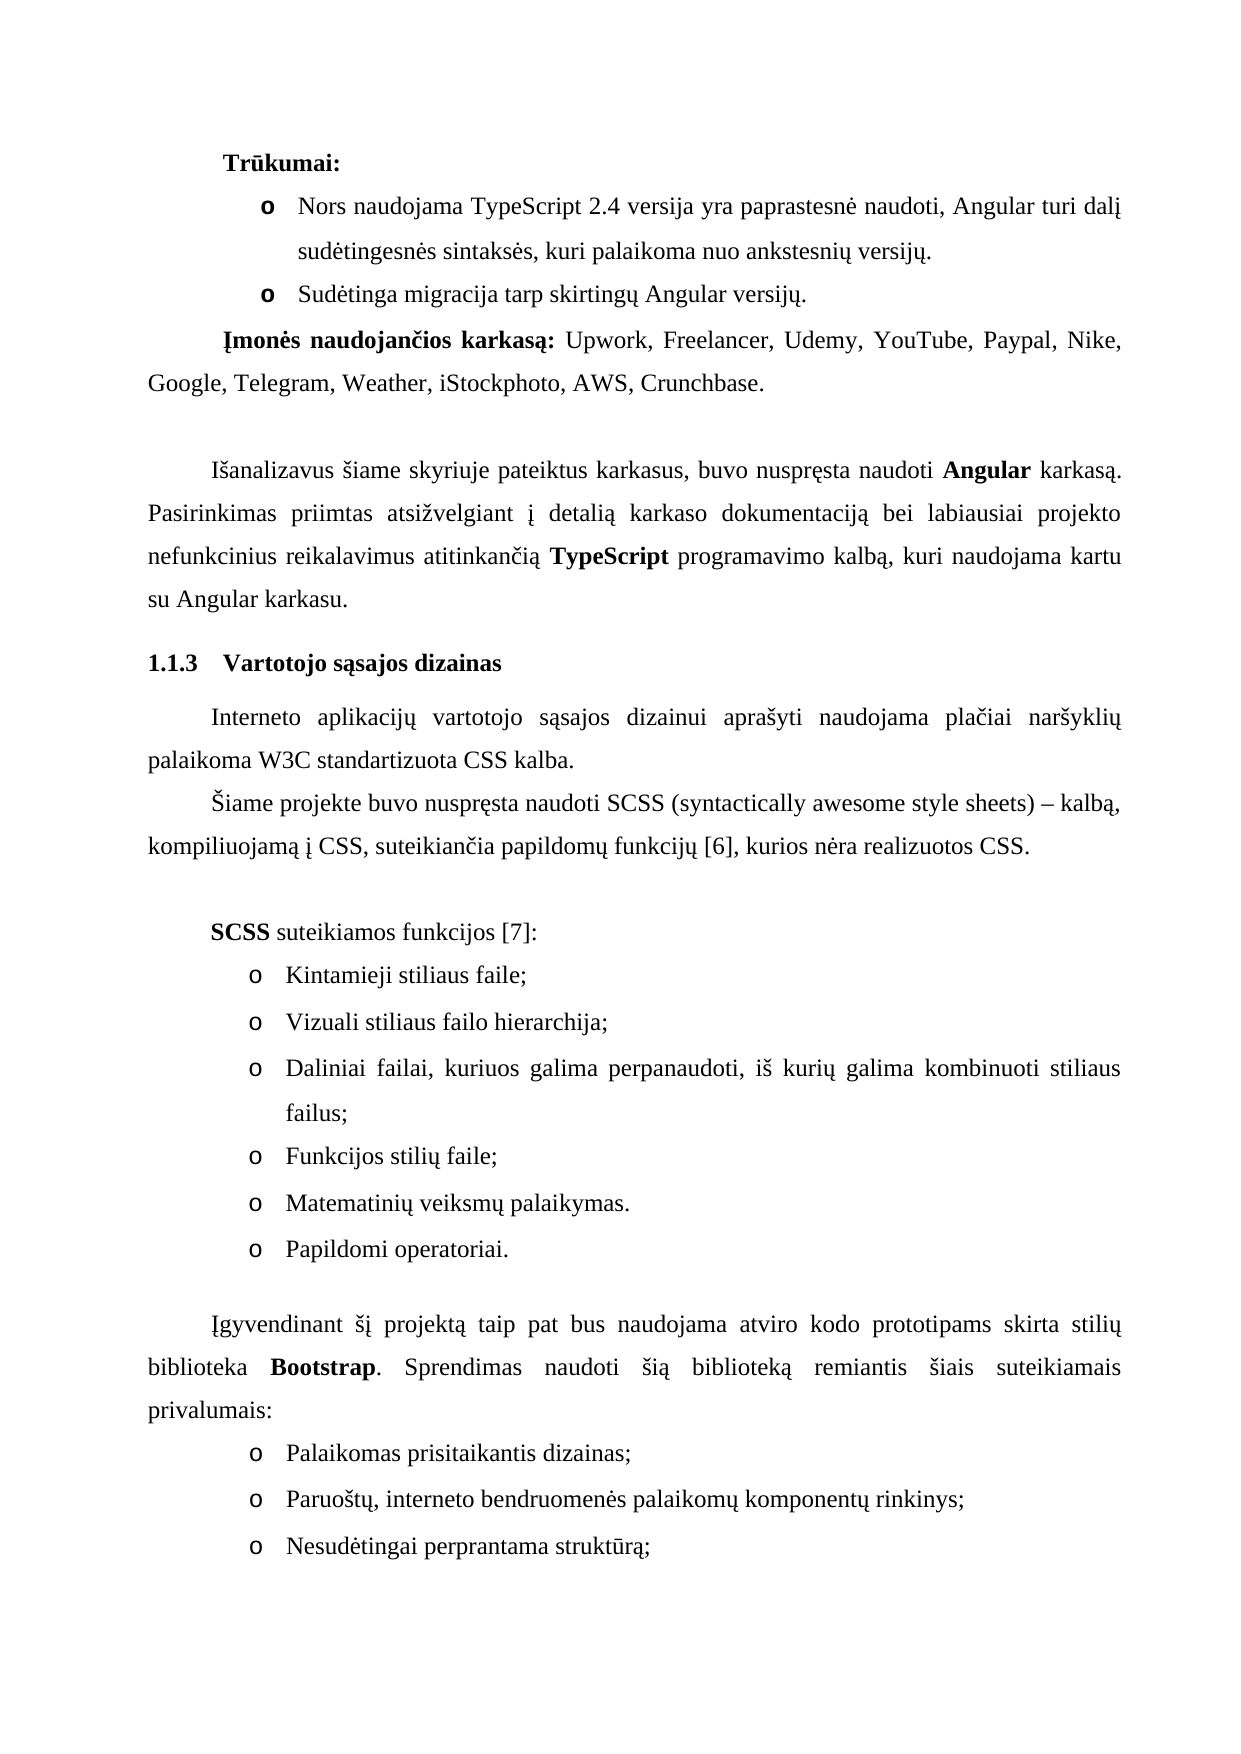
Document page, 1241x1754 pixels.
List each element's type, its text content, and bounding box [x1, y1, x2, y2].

list Matematinių veiksmų palaikymas. [248, 1188, 1122, 1218]
text Įgyvendinant šį projektą taip pat bus naudojama atviro kodo prototipams skirta stilių biblioteka Bootstrap. Sprendimas naudoti šią biblioteką remiantis šiais suteikiamais privalumais: [148, 1309, 1122, 1424]
list Palaikomas prisitaikantis dizainas; [248, 1438, 1122, 1469]
list Papildomi operatoriai. [248, 1234, 1122, 1265]
list Vizuali stiliaus failo hierarchija; [248, 1007, 1122, 1038]
list Funkcijos stilių faile; [248, 1141, 1122, 1172]
list Trūkumai: [223, 148, 1122, 176]
subtitle Vartotojo sąsajos dizainas [148, 648, 1122, 677]
text Šiame projekte buvo nuspręsta naudoti SCSS (syntactically awesome style sheets) – kalbą, kompiliuojamą į CSS, suteikiančia papildomų funkcijų , kurios nėra realizuotos CSS. [148, 788, 1122, 860]
list Daliniai failai, kuriuos galima perpanaudoti, iš kurių galima kombinuoti stiliaus failus; [248, 1053, 1122, 1127]
text Įmonės naudojančios karkasą: Upwork, Freelancer, Udemy, YouTube, Paypal, Nike, Google, Telegram, Weather, iStockphoto, AWS, Crunchbase. [148, 325, 1122, 397]
list Nesudėtingai perprantama struktūrą; [248, 1531, 1122, 1562]
list Sudėtinga migracija tarp skirtingų Angular versijų. [260, 279, 1122, 310]
list Paruoštų, interneto bendruomenės palaikomų komponentų rinkinys; [248, 1484, 1122, 1515]
text Išanalizavus šiame skyriuje pateiktus karkasus, buvo nuspręsta naudoti Angular karkasą. Pasirinkimas priimtas atsižvelgiant į detalią karkaso dokumentaciją bei labiausiai projekto nefunkcinius reikalavimus atitinkančią TypeScript programavimo kalbą, kuri naudojama kartu su Angular karkasu. [148, 455, 1122, 613]
list Nors naudojama TypeScript 2.4 versija yra paprastesnė naudoti, Angular turi dalį sudėtingesnės sintaksės, kuri palaikoma nuo ankstesnių versijų. [260, 191, 1122, 265]
text SCSS suteikiamos funkcijos : [148, 917, 1122, 946]
text Interneto aplikacijų vartotojo sąsajos dizainui aprašyti naudojama plačiai naršyklių palaikoma W3C standartizuota CSS kalba. [148, 702, 1122, 774]
list Kintamieji stiliaus faile; [248, 961, 1122, 991]
